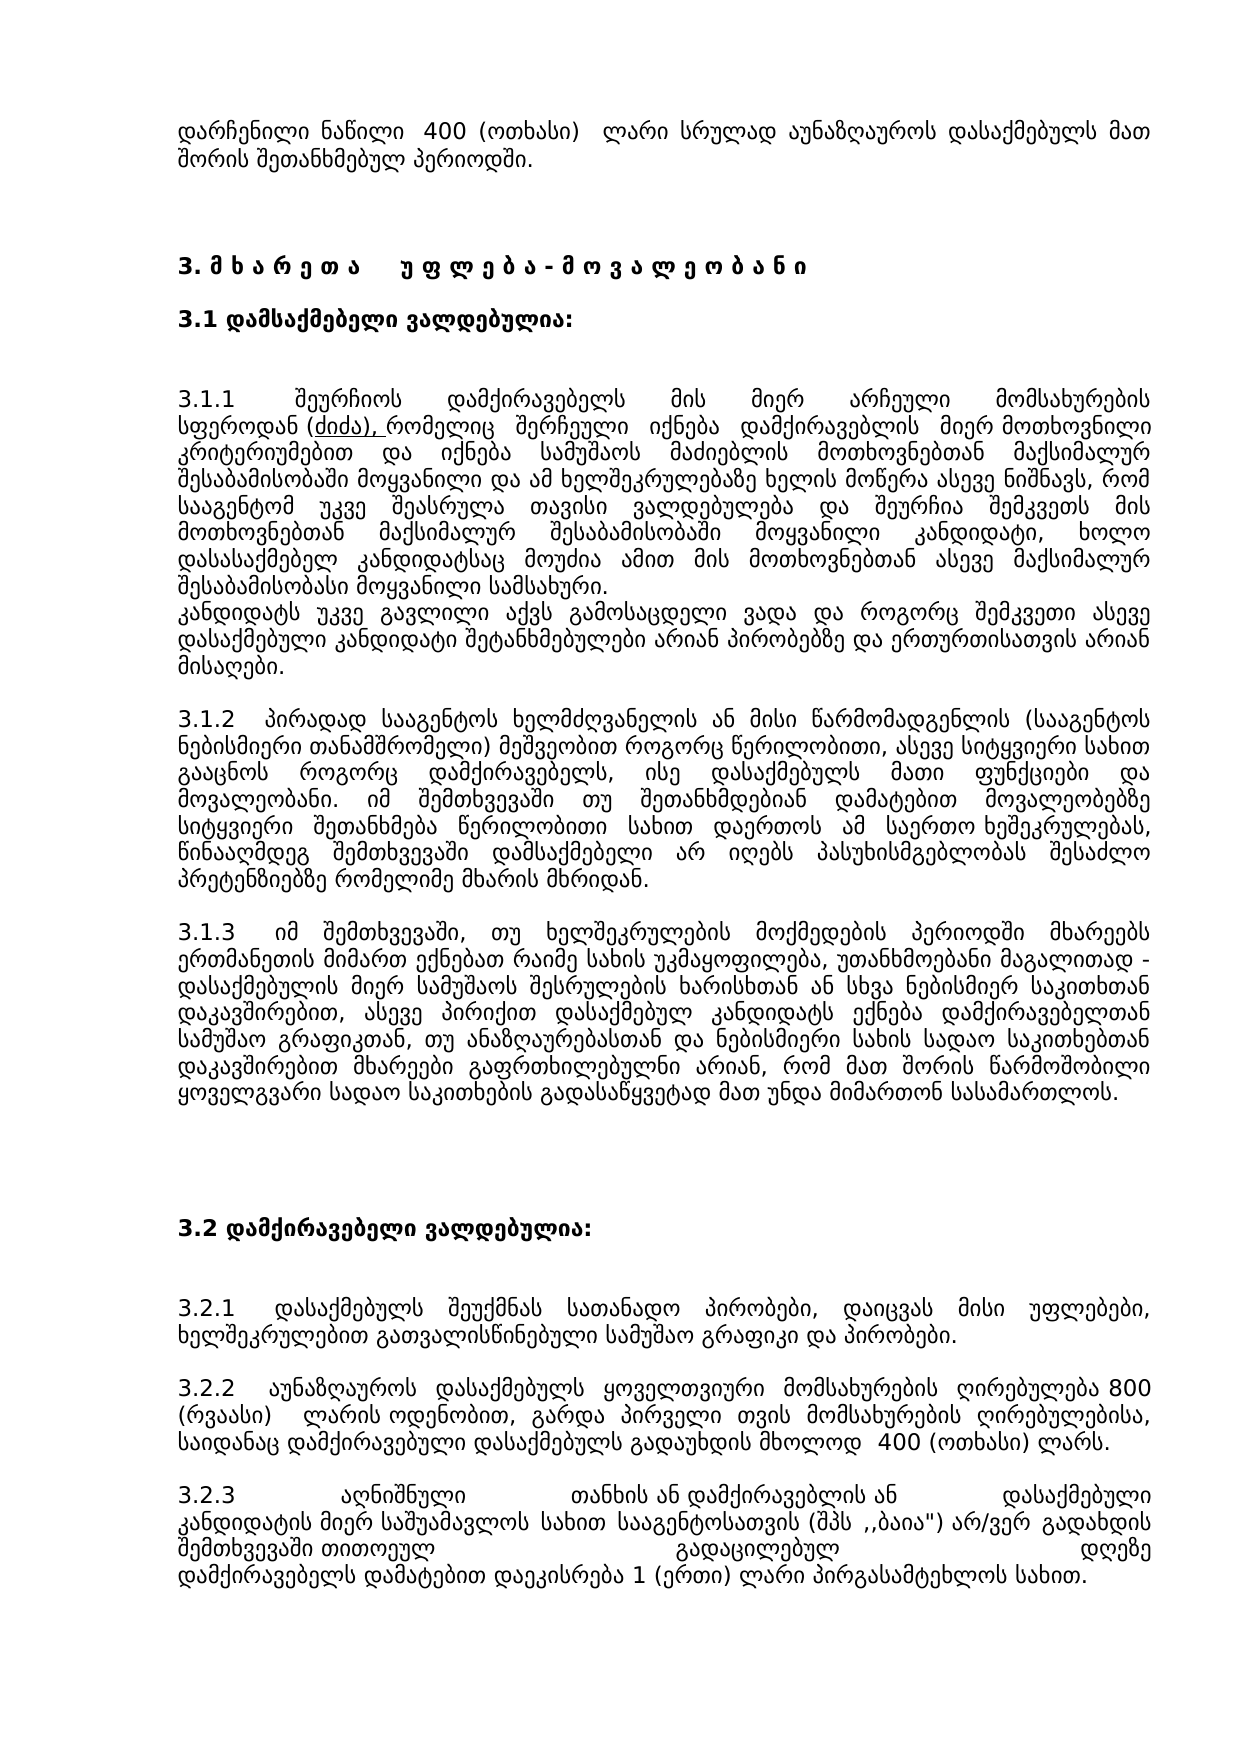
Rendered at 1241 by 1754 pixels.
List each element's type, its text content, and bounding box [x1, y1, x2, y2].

text 3.2.3 აღნიშნული თანხის ან დამქირავებლის ან დასაქმებული კანდიდატის მიერ საშუამავლოს სახით სააგენტოსათვის (შპს ,,ბაია") არ/ვერ გადახდის შემთხვევაში თითოეულ გადაცილებულ დღეზე დამქირავებელს დამატებით დაეკისრება 1 (ერთი) ლარი პირგასამტეხლოს სახით. [177, 1482, 1152, 1589]
text 3.1.3 იმ შემთხვევაში, თუ ხელშეკრულების მოქმედების პერიოდში მხარეებს ერთმანეთის მიმართ ექნებათ რაიმე სახის უკმაყოფილება, უთანხმოებანი მაგალითად - დასაქმებულის მიერ სამუშაოს შესრულების ხარისხთან ან სხვა ნებისმიერ საკითხთან დაკავშირებით, ასევე პირიქით დასაქმებულ კანდიდატს ექნება დამქირავებელთან სამუშაო გრაფიკთან, თუ ანაზღაურებასთან და ნებისმიერი სახის სადაო საკითხებთან დაკავშირებით მხარეები გაფრთხილებულნი არიან, რომ მათ შორის წარმოშობილი ყოველგვარი სადაო საკითხების გადასაწყვეტად მათ უნდა მიმართონ სასამართლოს. [177, 919, 1152, 1106]
text 3.2.1 დასაქმებულს შეუქმნას სათანადო პირობები, დაიცვას მისი უფლებები, ხელშეკრულებით გათვალისწინებული სამუშაო გრაფიკი და პირობები. [177, 1296, 1152, 1349]
text 3.1.1 შეურჩიოს დამქირავებელს მის მიერ არჩეული მომსახურების სფეროდან (ძიძა), რომელიც შერჩეული იქნება დამქირავებლის მიერ მოთხოვნილი კრიტერიუმებით და იქნება სამუშაოს მაძიებლის მოთხოვნებთან მაქსიმალურ შესაბამისობაში მოყვანილი და ამ ხელშეკრულებაზე ხელის მოწერა ასევე ნიშნავს, რომ სააგენტომ უკვე შეასრულა თავისი ვალდებულება და შეურჩია შემკვეთს მის მოთხოვნებთან მაქსიმალურ შესაბამისობაში მოყვანილი კანდიდატი, ხოლო დასასაქმებელ კანდიდატსაც მოუძია ამით მის მოთხოვნებთან ასევე მაქსიმალურ შესაბამისობასი მოყვანილი სამსახური. [177, 386, 1152, 599]
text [177, 118, 1152, 173]
text კანდიდატს უკვე გავლილი აქვს გამოსაცდელი ვადა და როგორც შემკვეთი ასევე დასაქმებული კანდიდატი შეტანხმებულები არიან პირობებზე და ერთურთისათვის არიან მისაღები. [177, 599, 1152, 679]
text 3.2 დამქირავებელი ვალდებულია: [177, 1216, 1152, 1242]
text 3. მ ხ ა რ ე თ ა უ ფ ლ ე ბ ა - მ ო ვ ა ლ ე ო ბ ა ნ ი [177, 253, 1152, 279]
text 3.2.2 აუნაზღაუროს დასაქმებულს ყოველთვიური მომსახურების ღირებულება 800 (რვაასი) ლარის ოდენობით, გარდა პირველი თვის მომსახურების ღირებულებისა, საიდანაც დამქირავებული დასაქმებულს გადაუხდის მხოლოდ 400 (ოთხასი) ლარს. [177, 1376, 1152, 1456]
text 3.1 დამსაქმებელი ვალდებულია: [177, 306, 1152, 333]
text 3.1.2 პირადად სააგენტოს ხელმძღვანელის ან მისი წარმომადგენლის (სააგენტოს ნებისმიერი თანამშრომელი) მეშვეობით როგორც წერილობითი, ასევე სიტყვიერი სახით გააცნოს როგორც დამქირავებელს, ისე დასაქმებულს მათი ფუნქციები და მოვალეობანი. იმ შემთხვევაში თუ შეთანხმდებიან დამატებით მოვალეობებზე სიტყვიერი შეთანხმება წერილობითი სახით დაერთოს ამ საერთო ხეშეკრულებას, წინააღმდეგ შემთხვევაში დამსაქმებელი არ იღებს პასუხისმგებლობას შესაძლო პრეტენზიებზე რომელიმე მხარის მხრიდან. [177, 706, 1152, 893]
